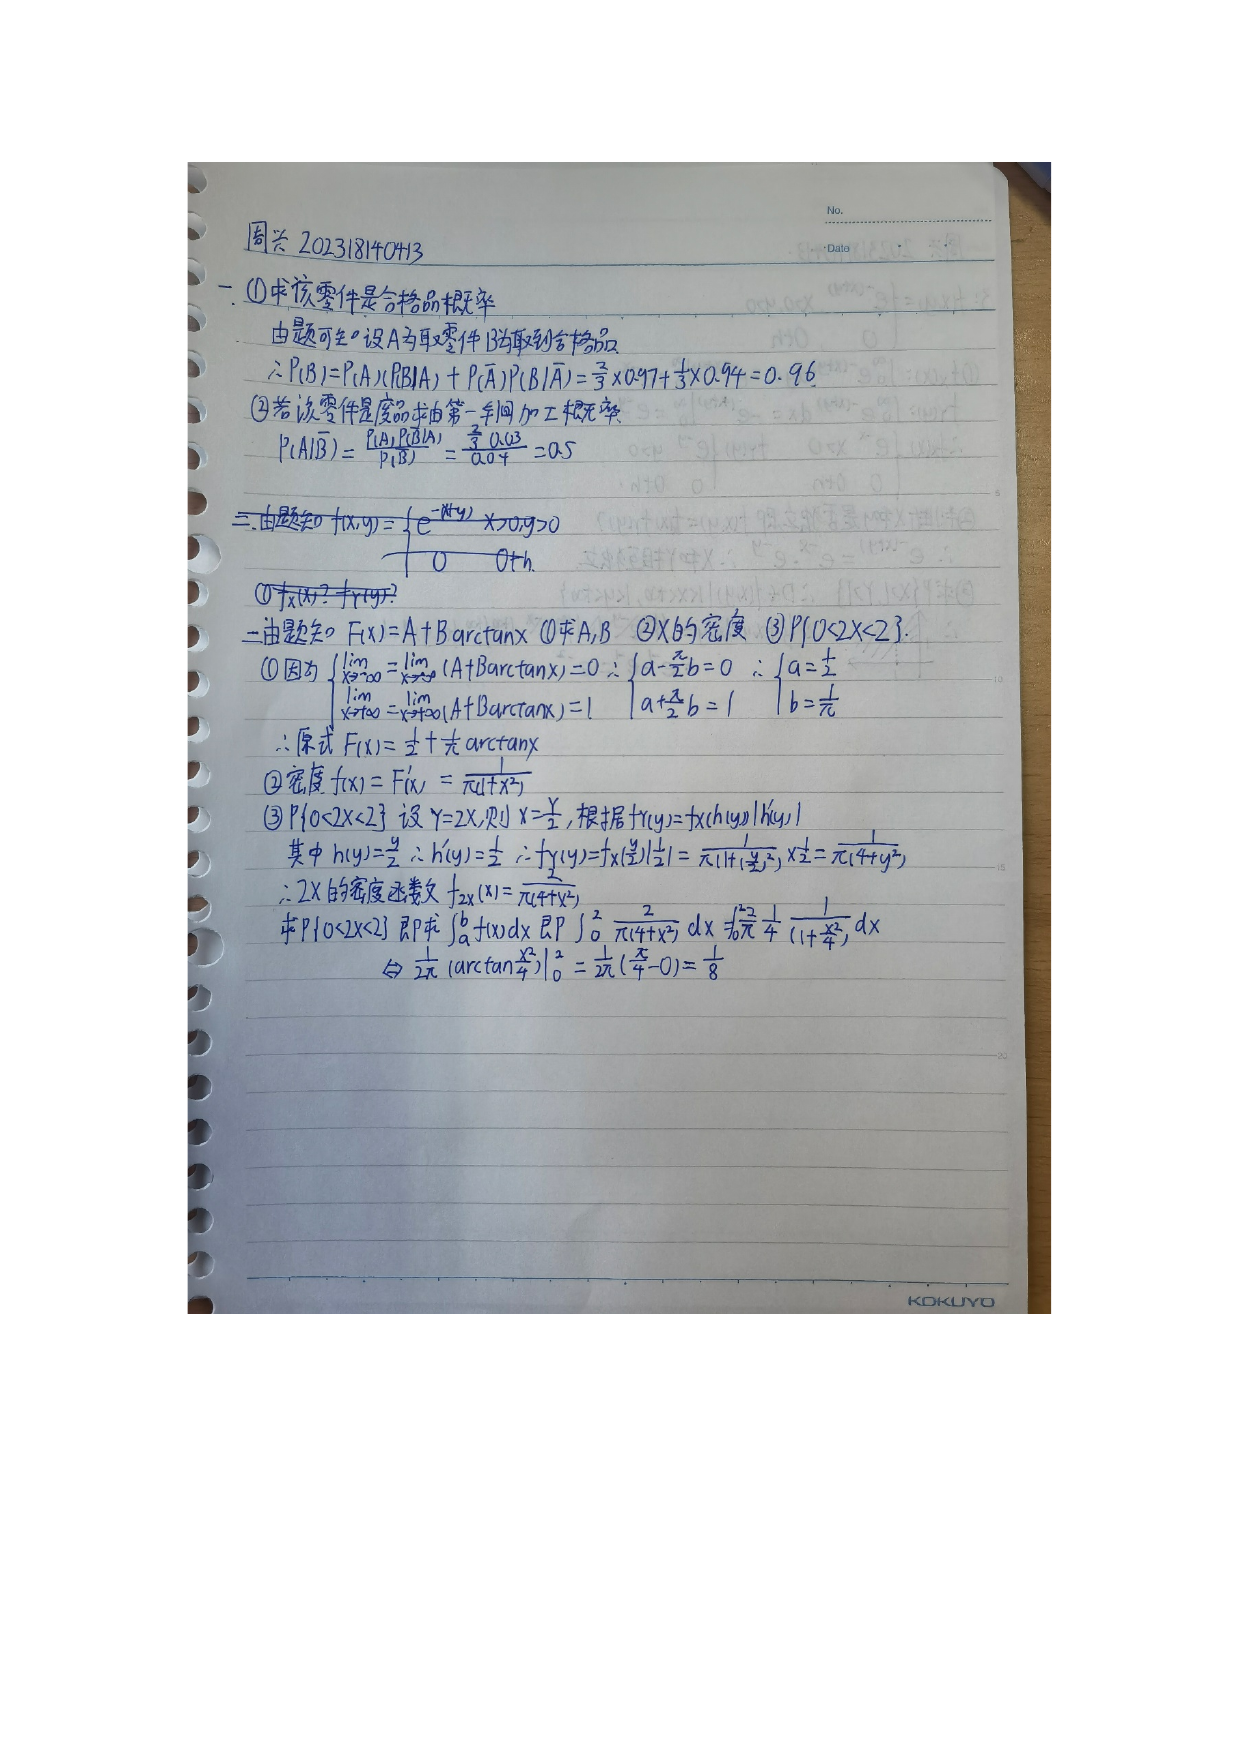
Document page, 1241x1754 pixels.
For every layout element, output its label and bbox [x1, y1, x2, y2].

picture [187, 162, 1052, 1314]
